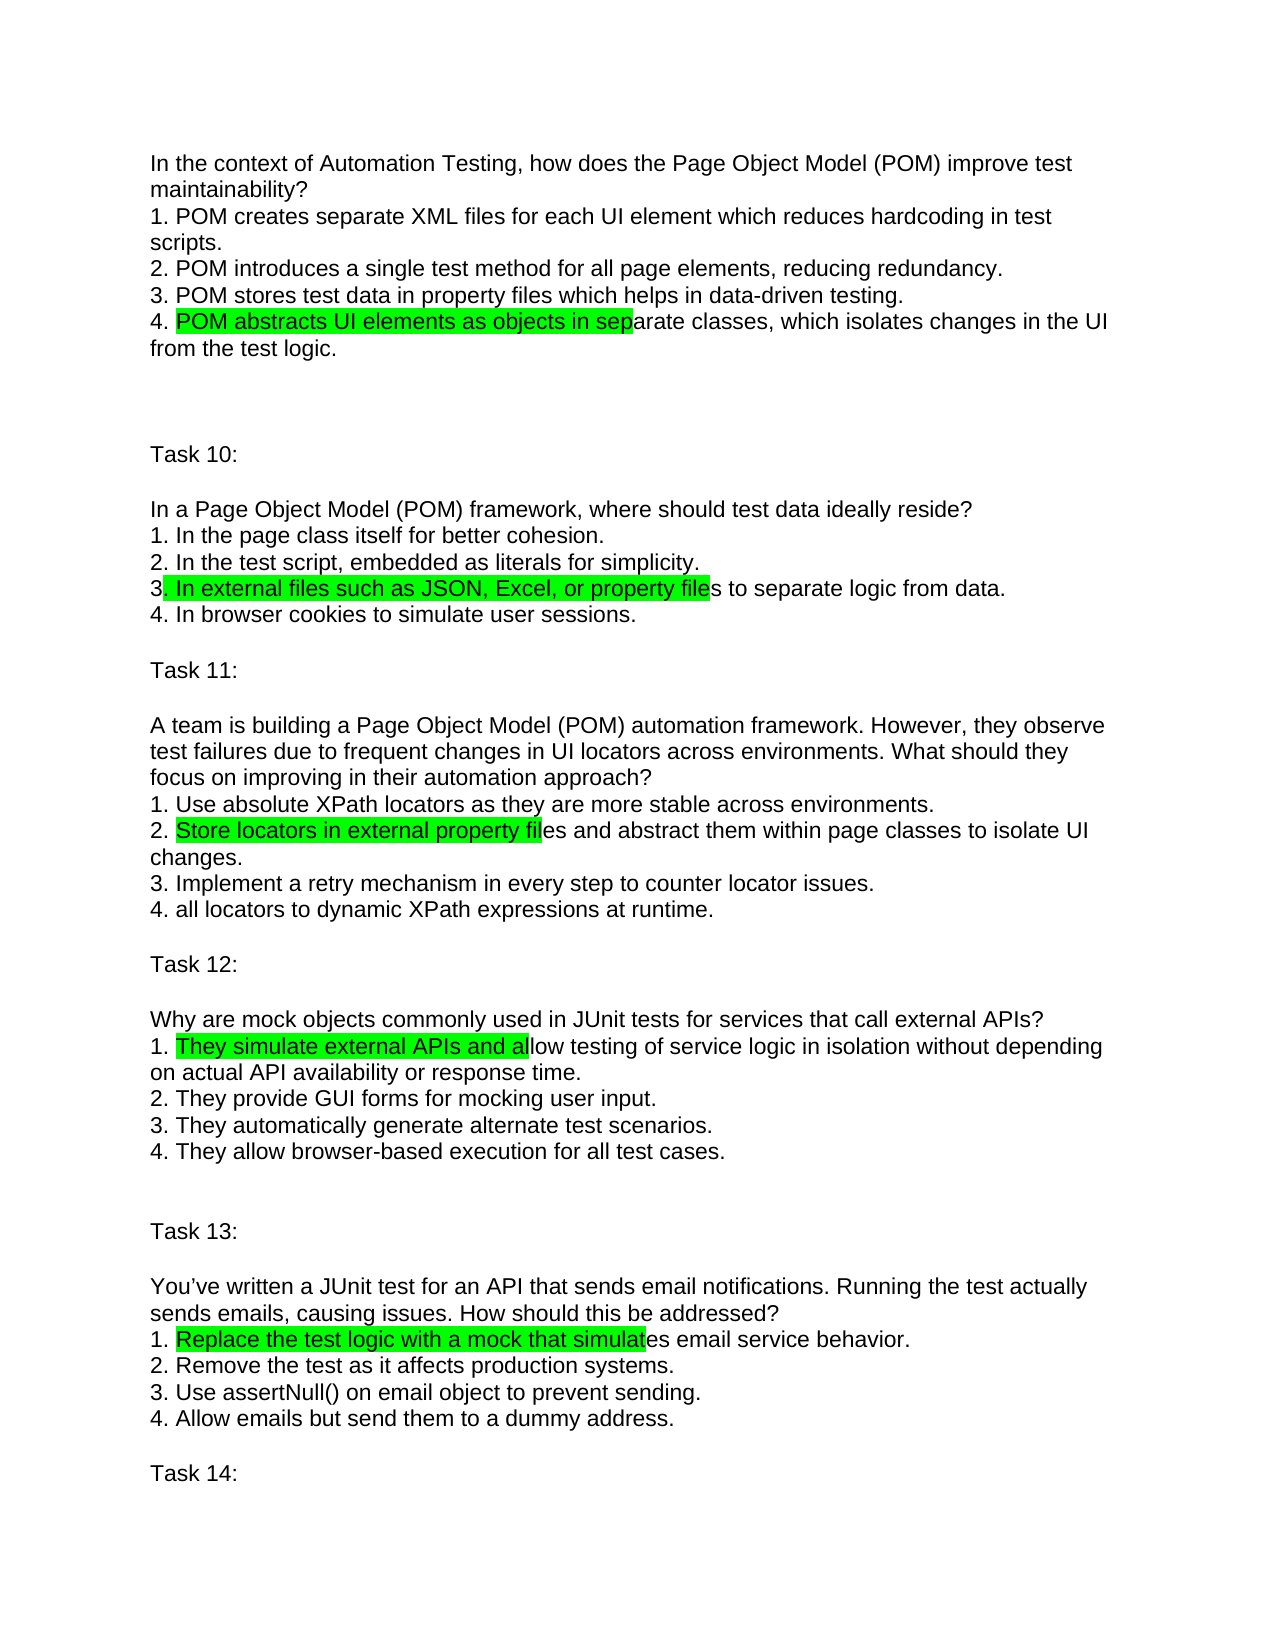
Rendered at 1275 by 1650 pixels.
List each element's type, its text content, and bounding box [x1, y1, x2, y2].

text 3. Use assertNull() on email object to prevent sending. [150, 1379, 1125, 1405]
text 2. Remove the test as it affects production systems. [150, 1352, 1125, 1379]
text 4. In browser cookies to simulate user sessions. [150, 601, 1125, 628]
text Task 11: [150, 657, 1125, 683]
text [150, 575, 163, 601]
text 4. Allow emails but send them to a dummy address. [150, 1405, 1125, 1431]
text In a Page Object Model (POM) framework, where should test data ideally reside? [150, 496, 1125, 522]
text 2. In the test script, embedded as literals for simplicity. [150, 549, 1125, 575]
text You’ve written a JUnit test for an API that sends email notifications. Running the test actually sends emails, causing issues. How should this be addressed? [150, 1273, 1125, 1326]
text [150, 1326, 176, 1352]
text 1. POM creates separate XML files for each UI element which reduces hardcoding in test scripts. [150, 203, 1125, 255]
text 3. In external files such as JSON, Excel, or property files to separate logic from data. [710, 575, 1125, 601]
text 2. Store locators in external property files and abstract them within page classes to isolate UI changes. [150, 817, 1125, 870]
text Task 12: [150, 951, 1125, 978]
text 4. They allow browser-based execution for all test cases. [150, 1138, 1125, 1164]
text 3. They automatically generate alternate test scenarios. [150, 1112, 1125, 1138]
text 2. POM introduces a single test method for all page elements, reducing redundancy. [150, 255, 1125, 282]
text 4. all locators to dynamic XPath expressions at runtime. [150, 896, 1125, 922]
text 1. They simulate external APIs and allow testing of service logic in isolation without depending on actual API availability or response time. [150, 1033, 1125, 1085]
text 4. POM abstracts UI elements as objects in separate classes, which isolates changes in the UI from the test logic. [150, 308, 1125, 361]
text 1. In the page class itself for better cohesion. [150, 522, 1125, 549]
text 2. They provide GUI forms for mocking user input. [150, 1085, 1125, 1112]
text 1. Use absolute XPath locators as they are more stable across environments. [150, 791, 1125, 817]
text In the context of Automation Testing, how does the Page Object Model (POM) improve test maintainability? [150, 150, 1125, 203]
text Why are mock objects commonly used in JUnit tests for services that call external APIs? [150, 1006, 1125, 1033]
text Task 13: [150, 1218, 1125, 1244]
text Task 14: [150, 1460, 1125, 1487]
text 1. Replace the test logic with a mock that simulates email service behavior. [646, 1326, 1125, 1352]
text 3. Implement a retry mechanism in every step to counter locator issues. [150, 870, 1125, 896]
text Task 10: [150, 441, 1125, 467]
text A team is building a Page Object Model (POM) automation framework. However, they observe test failures due to frequent changes in UI locators across environments. What should they focus on improving in their automation approach? [150, 712, 1125, 791]
text 3. POM stores test data in property files which helps in data-driven testing. [150, 282, 1125, 308]
